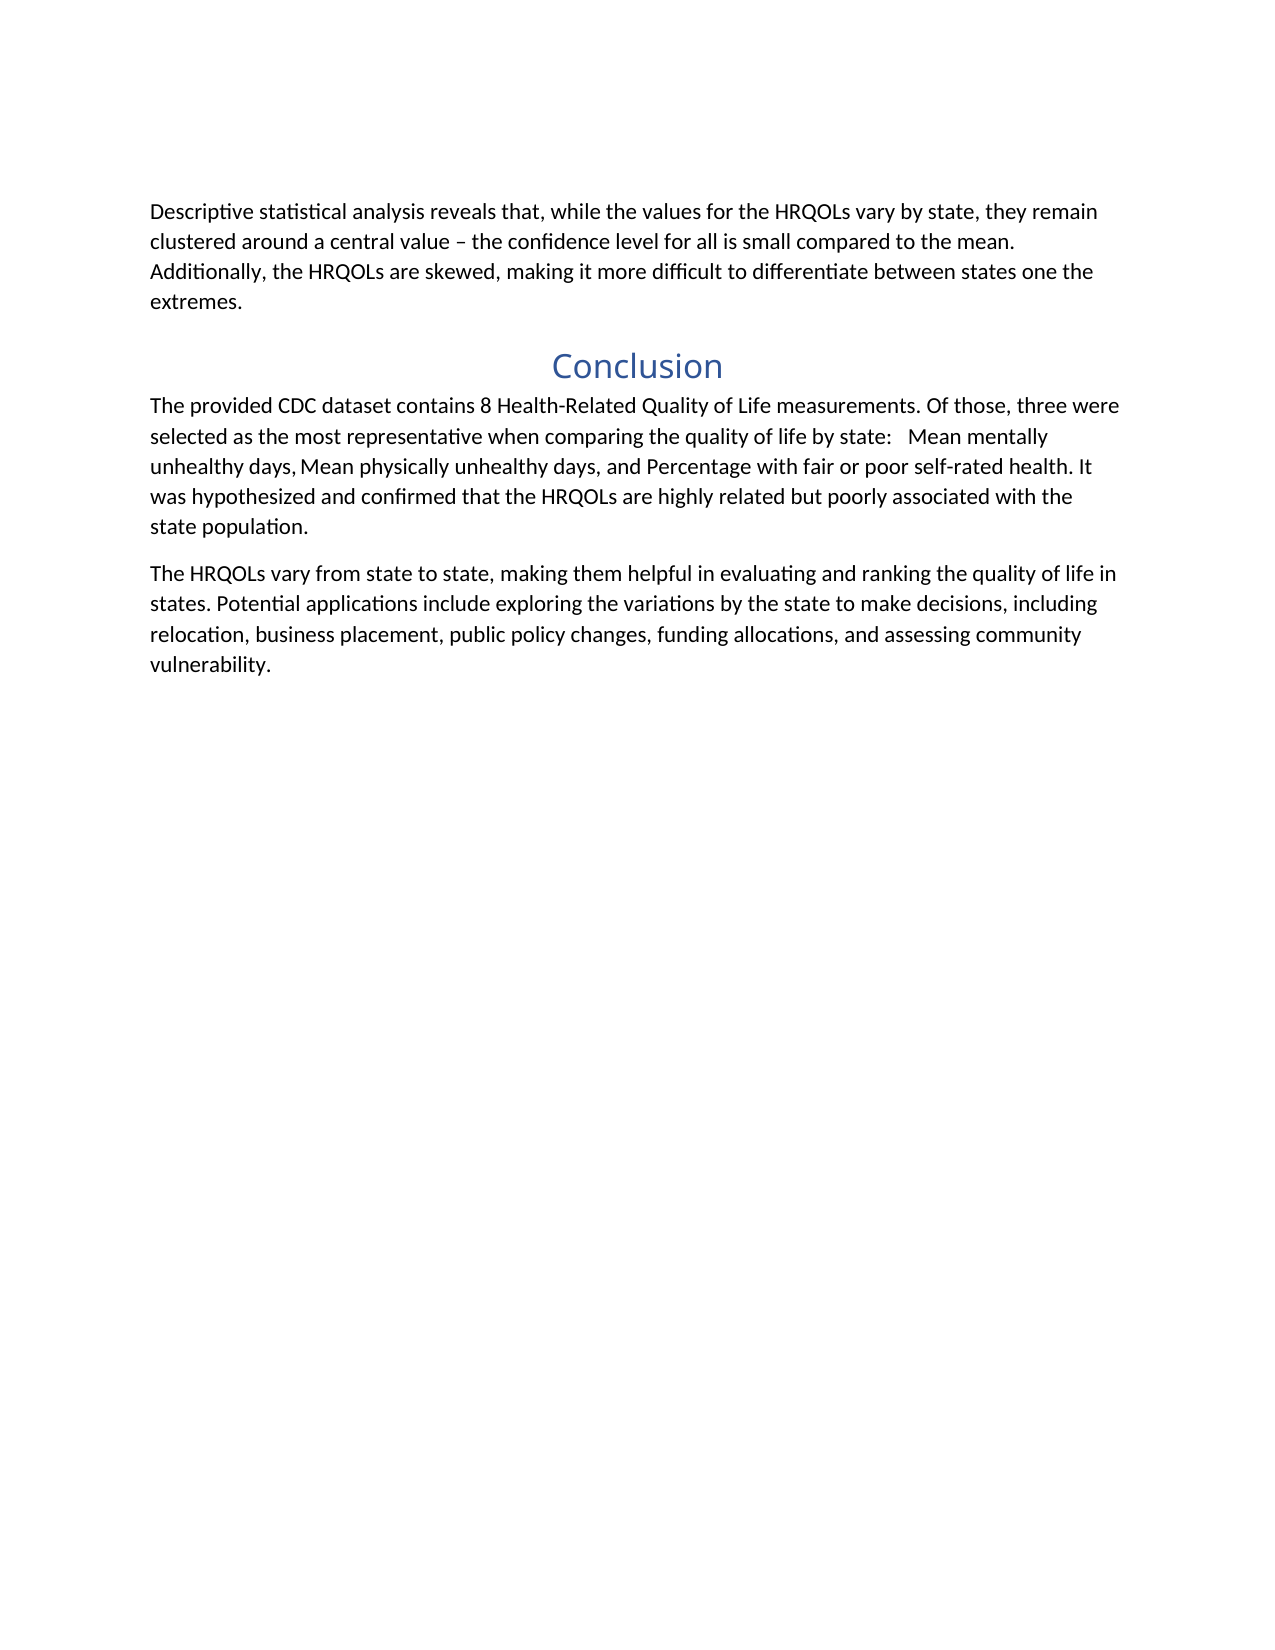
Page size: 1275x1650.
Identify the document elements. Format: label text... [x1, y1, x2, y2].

text The HRQOLs vary from state to state, making them helpful in evaluating and ranking the quality of life in states. Potential applications include exploring the variations by the state to make decisions, including relocation, business placement, public policy changes, funding allocations, and assessing community vulnerability. [150, 559, 1125, 678]
subtitle Conclusion [150, 343, 1125, 388]
text Descriptive statistical analysis reveals that, while the values for the HRQOLs vary by state, they remain clustered around a central value – the confidence level for all is small compared to the mean. Additionally, the HRQOLs are skewed, making it more difficult to differentiate between states one the extremes. [150, 197, 1125, 316]
text The provided CDC dataset contains 8 Health-Related Quality of Life measurements. Of those, three were selected as the most representative when comparing the quality of life by state: Mean mentally unhealthy days, Mean physically unhealthy days, and Percentage with fair or poor self-rated health. It was hypothesized and confirmed that the HRQOLs are highly related but poorly associated with the state population. [150, 392, 1125, 541]
